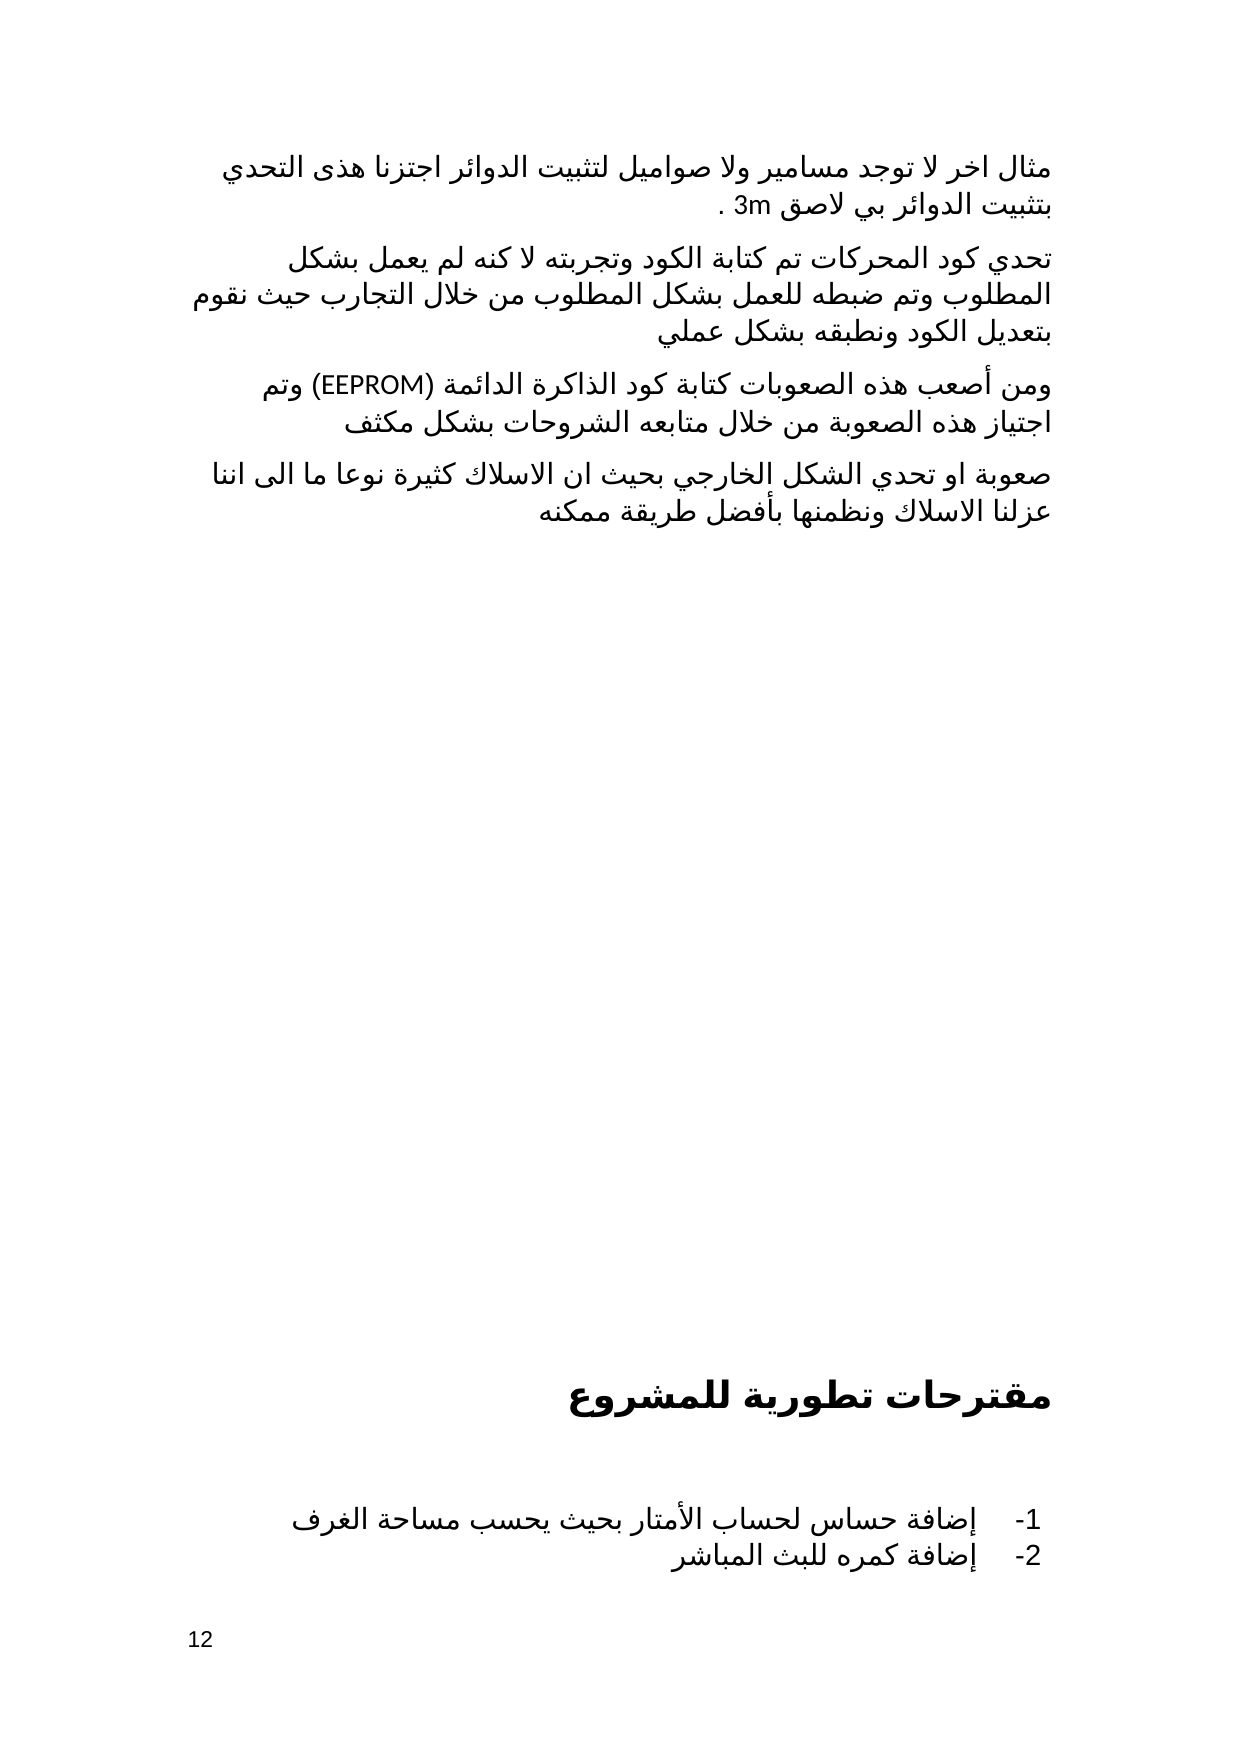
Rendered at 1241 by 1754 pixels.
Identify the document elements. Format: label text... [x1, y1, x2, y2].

list إضافة كمره للبث المباشر [187, 1538, 1015, 1572]
text تحدي كود المحركات تم كتابة الكود وتجربته لا كنه لم يعمل بشكل المطلوب وتم ضبطه للعمل بشكل المطلوب من خلال التجارب حيث نقوم بتعديل الكود ونطبقه بشكل عملي [187, 241, 1053, 347]
text مقترحات تطورية للمشروع [187, 1373, 1053, 1416]
list إضافة حساس لحساب الأمتار بحيث يحسب مساحة الغرف [187, 1502, 1015, 1536]
text صعوبة او تحدي الشكل الخارجي بحيث ان الاسلاك كثيرة نوعا ما الى اننا عزلنا الاسلاك ونظمنها بأفضل طريقة ممكنه [187, 457, 1053, 527]
text ومن أصعب هذه الصعوبات كتابة كود الذاكرة الدائمة (EEPROM) وتم اجتياز هذه الصعوبة من خلال متابعه الشروحات بشكل مكثف [187, 366, 1053, 438]
text مثال اخر لا توجد مسامير ولا صواميل لتثبيت الدوائر اجتزنا هذى التحدي بتثبيت الدوائر بي لاصق 3m . [187, 150, 1053, 222]
